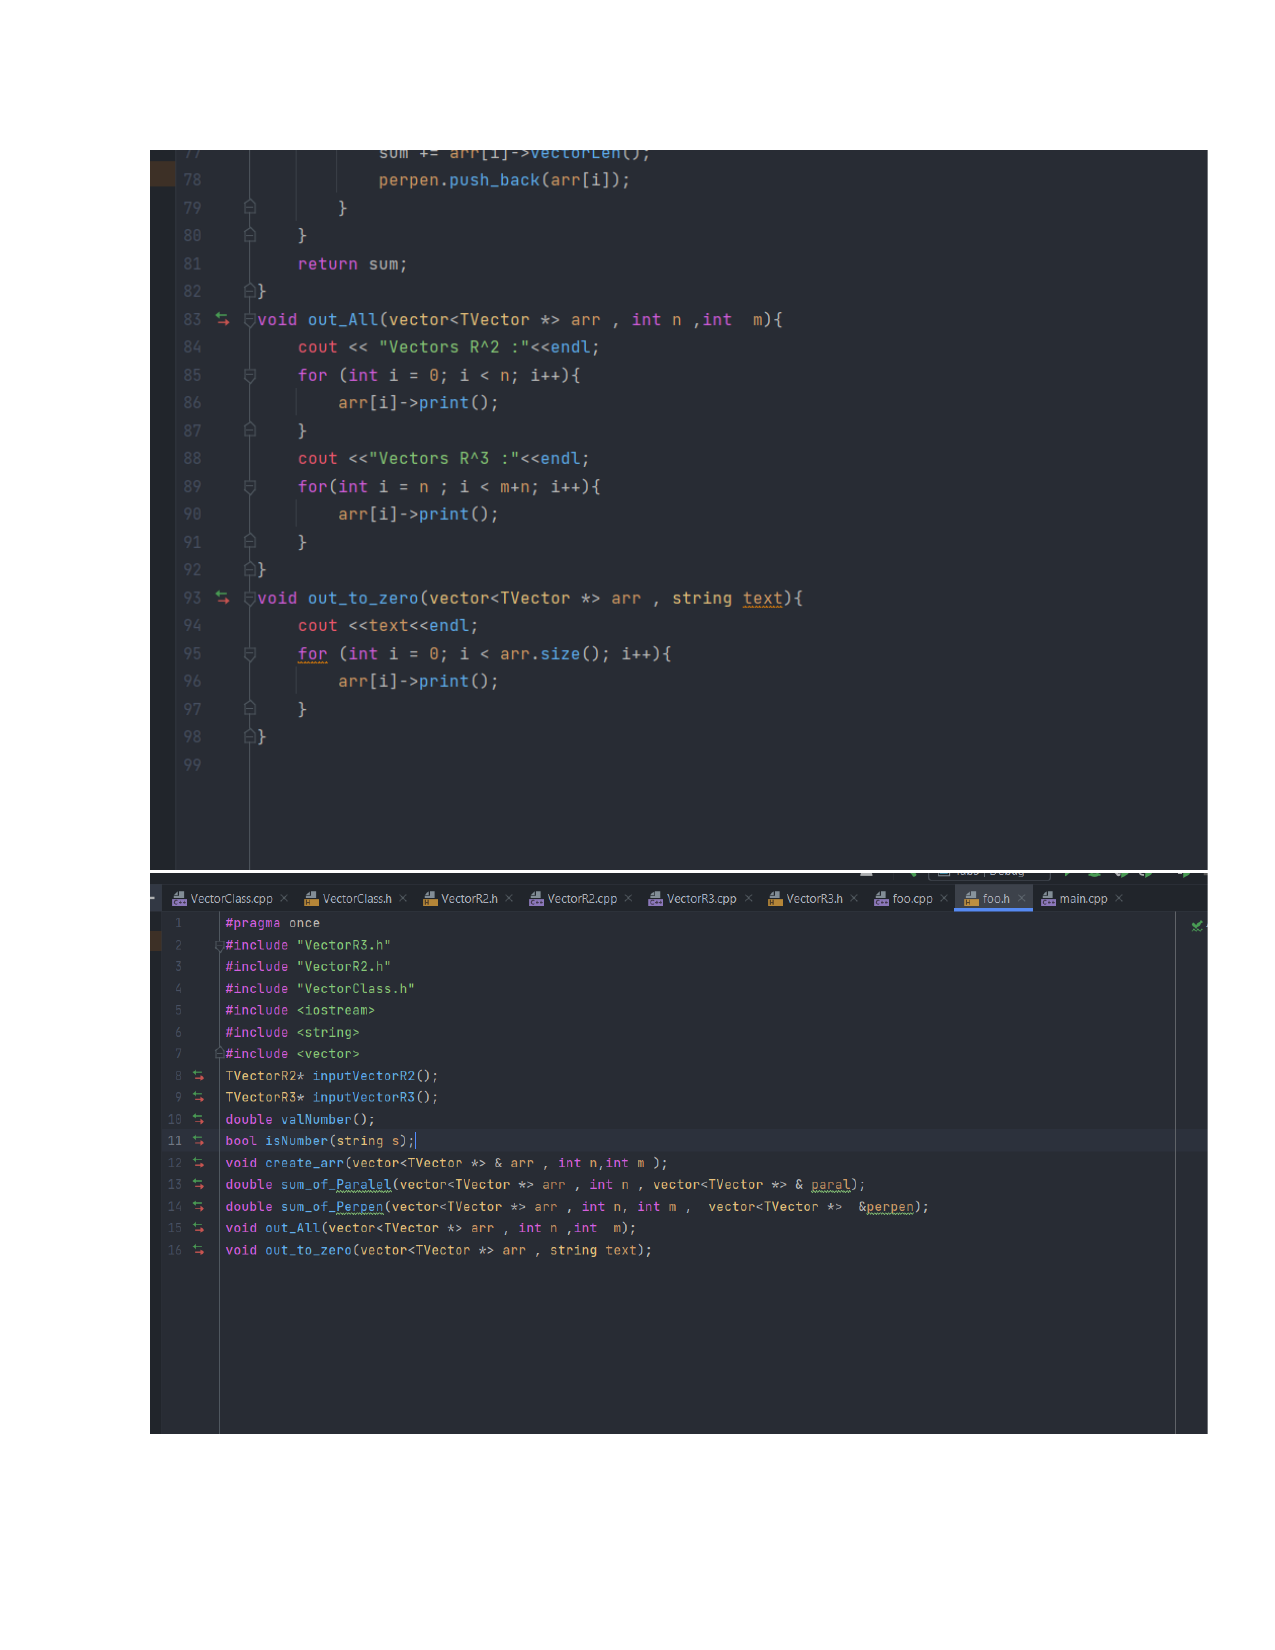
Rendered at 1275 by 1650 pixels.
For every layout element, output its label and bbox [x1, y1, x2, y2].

picture [150, 150, 1208, 870]
picture [150, 873, 1208, 1434]
